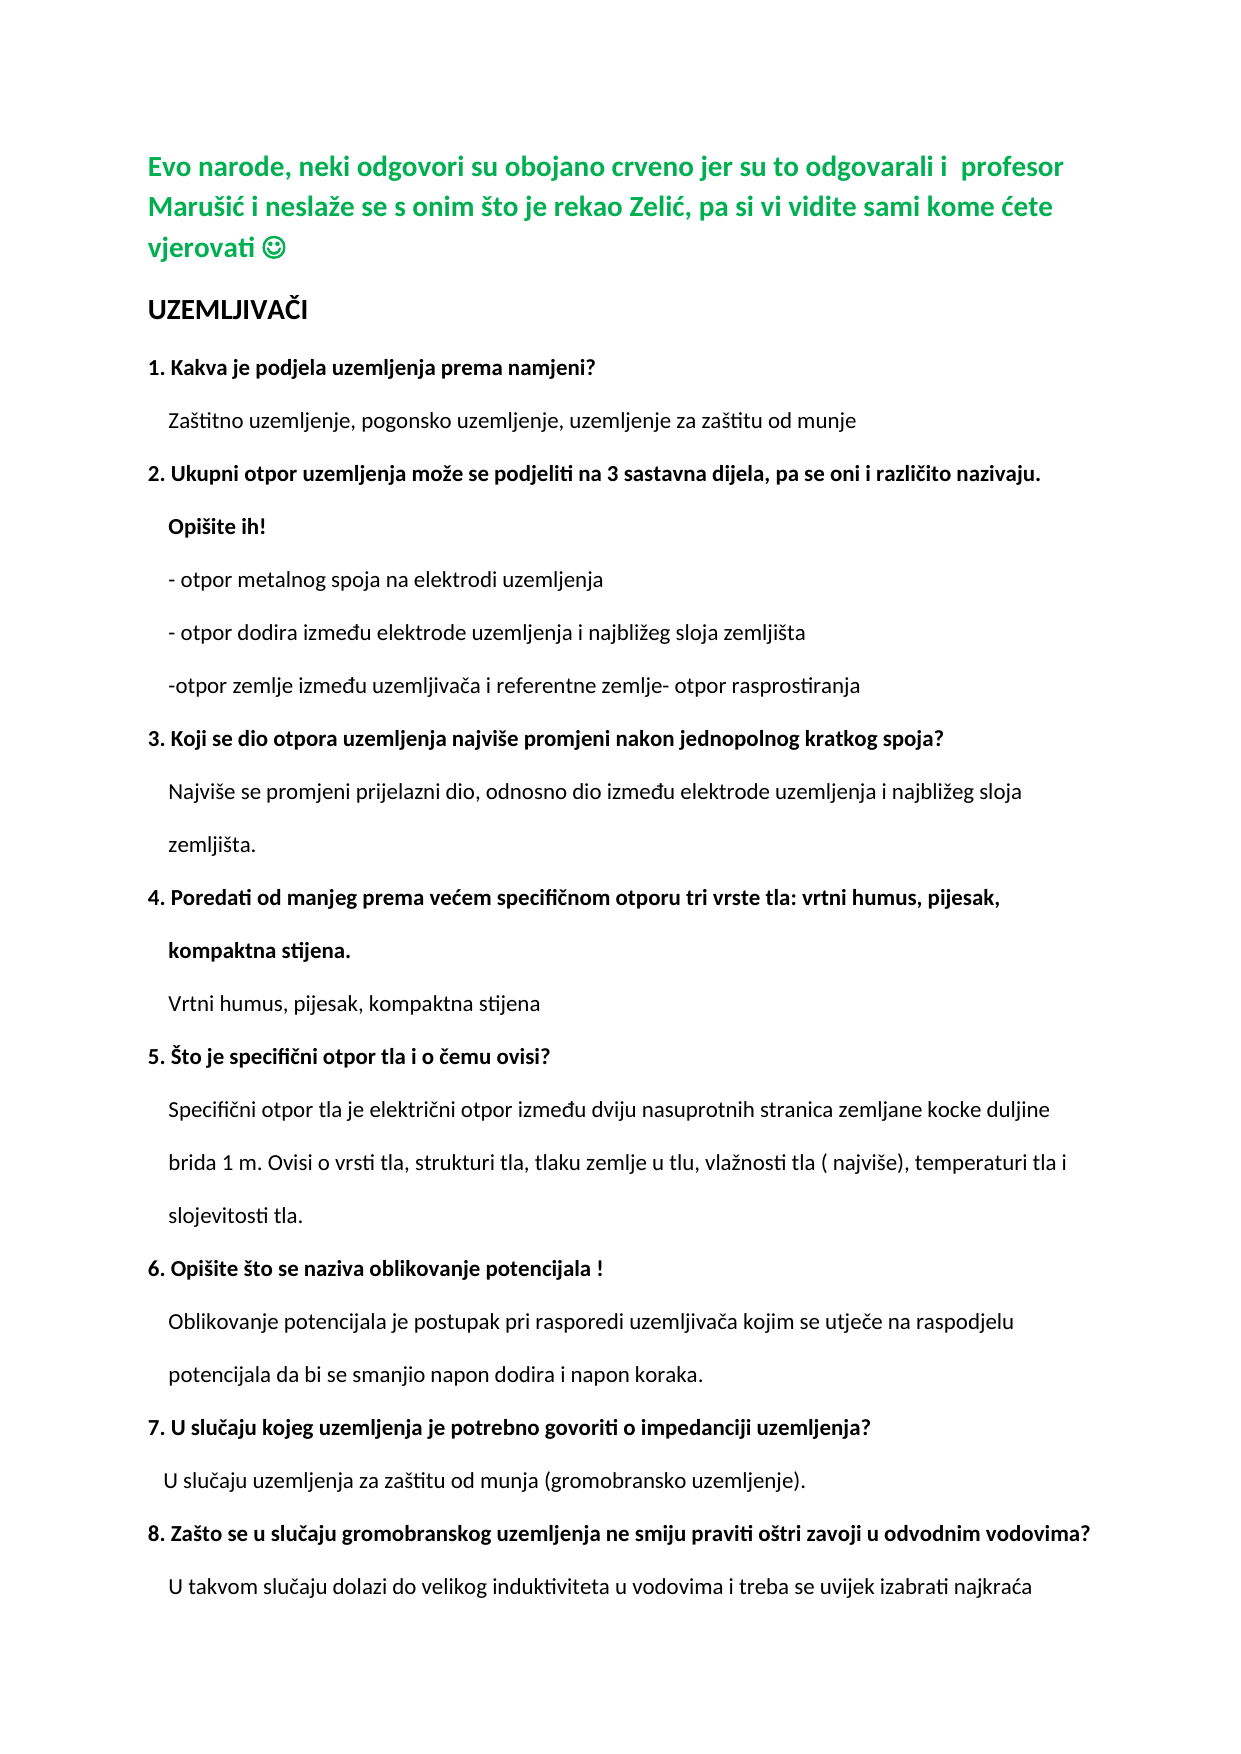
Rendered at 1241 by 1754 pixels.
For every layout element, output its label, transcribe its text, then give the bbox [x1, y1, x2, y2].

text 4. Poredati od manjeg prema većem specifičnom otporu tri vrste tla: vrtni humus, pijesak, [148, 883, 1093, 911]
text -otpor zemlje između uzemljivača i referentne zemlje- otpor rasprostiranja [148, 671, 1093, 699]
text 7. U slučaju kojeg uzemljenja je potrebno govoriti o impedanciji uzemljenja? [148, 1413, 1093, 1441]
text - otpor metalnog spoja na elektrodi uzemljenja [148, 565, 1093, 593]
text 8. Zašto se u slučaju gromobranskog uzemljenja ne smiju praviti oštri zavoji u odvodnim vodovima? [148, 1519, 1093, 1547]
text potencijala da bi se smanjio napon dodira i napon koraka. [148, 1360, 1093, 1388]
text Opišite ih! [148, 512, 1093, 540]
text Vrtni humus, pijesak, kompaktna stijena [148, 989, 1093, 1017]
text Specifični otpor tla je električni otpor između dviju nasuprotnih stranica zemljane kocke duljine [148, 1095, 1093, 1123]
text kompaktna stijena. [148, 936, 1093, 964]
text zemljišta. [148, 830, 1093, 858]
text 6. Opišite što se naziva oblikovanje potencijala ! [148, 1254, 1093, 1282]
text - otpor dodira između elektrode uzemljenja i najbližeg sloja zemljišta [148, 618, 1093, 646]
text Evo narode, neki odgovori su obojano crveno jer su to odgovarali i profesor Marušić i neslaže se s onim što je rekao Zelić, pa si vi vidite sami kome ćete vjerovati [148, 148, 1093, 265]
text Najviše se promjeni prijelazni dio, odnosno dio između elektrode uzemljenja i najbližeg sloja [148, 777, 1093, 805]
text 1. Kakva je podjela uzemljenja prema namjeni? [148, 353, 1093, 381]
text U takvom slučaju dolazi do velikog induktiviteta u vodovima i treba se uvijek izabrati najkraća [148, 1572, 1093, 1601]
text Oblikovanje potencijala je postupak pri rasporedi uzemljivača kojim se utječe na raspodjelu [148, 1307, 1093, 1335]
text brida 1 m. Ovisi o vrsti tla, strukturi tla, tlaku zemlje u tlu, vlažnosti tla ( najviše), temperaturi tla i [148, 1148, 1093, 1176]
text 3. Koji se dio otpora uzemljenja najviše promjeni nakon jednopolnog kratkog spoja? [148, 724, 1093, 752]
text UZEMLJIVAČI [148, 291, 1093, 327]
text 2. Ukupni otpor uzemljenja može se podjeliti na 3 sastavna dijela, pa se oni i različito nazivaju. [148, 459, 1093, 487]
text 5. Što je specifični otpor tla i o čemu ovisi? [148, 1042, 1093, 1070]
text U slučaju uzemljenja za zaštitu od munja (gromobransko uzemljenje). [148, 1466, 1093, 1494]
text Zaštitno uzemljenje, pogonsko uzemljenje, uzemljenje za zaštitu od munje [148, 406, 1093, 434]
text slojevitosti tla. [148, 1201, 1093, 1229]
